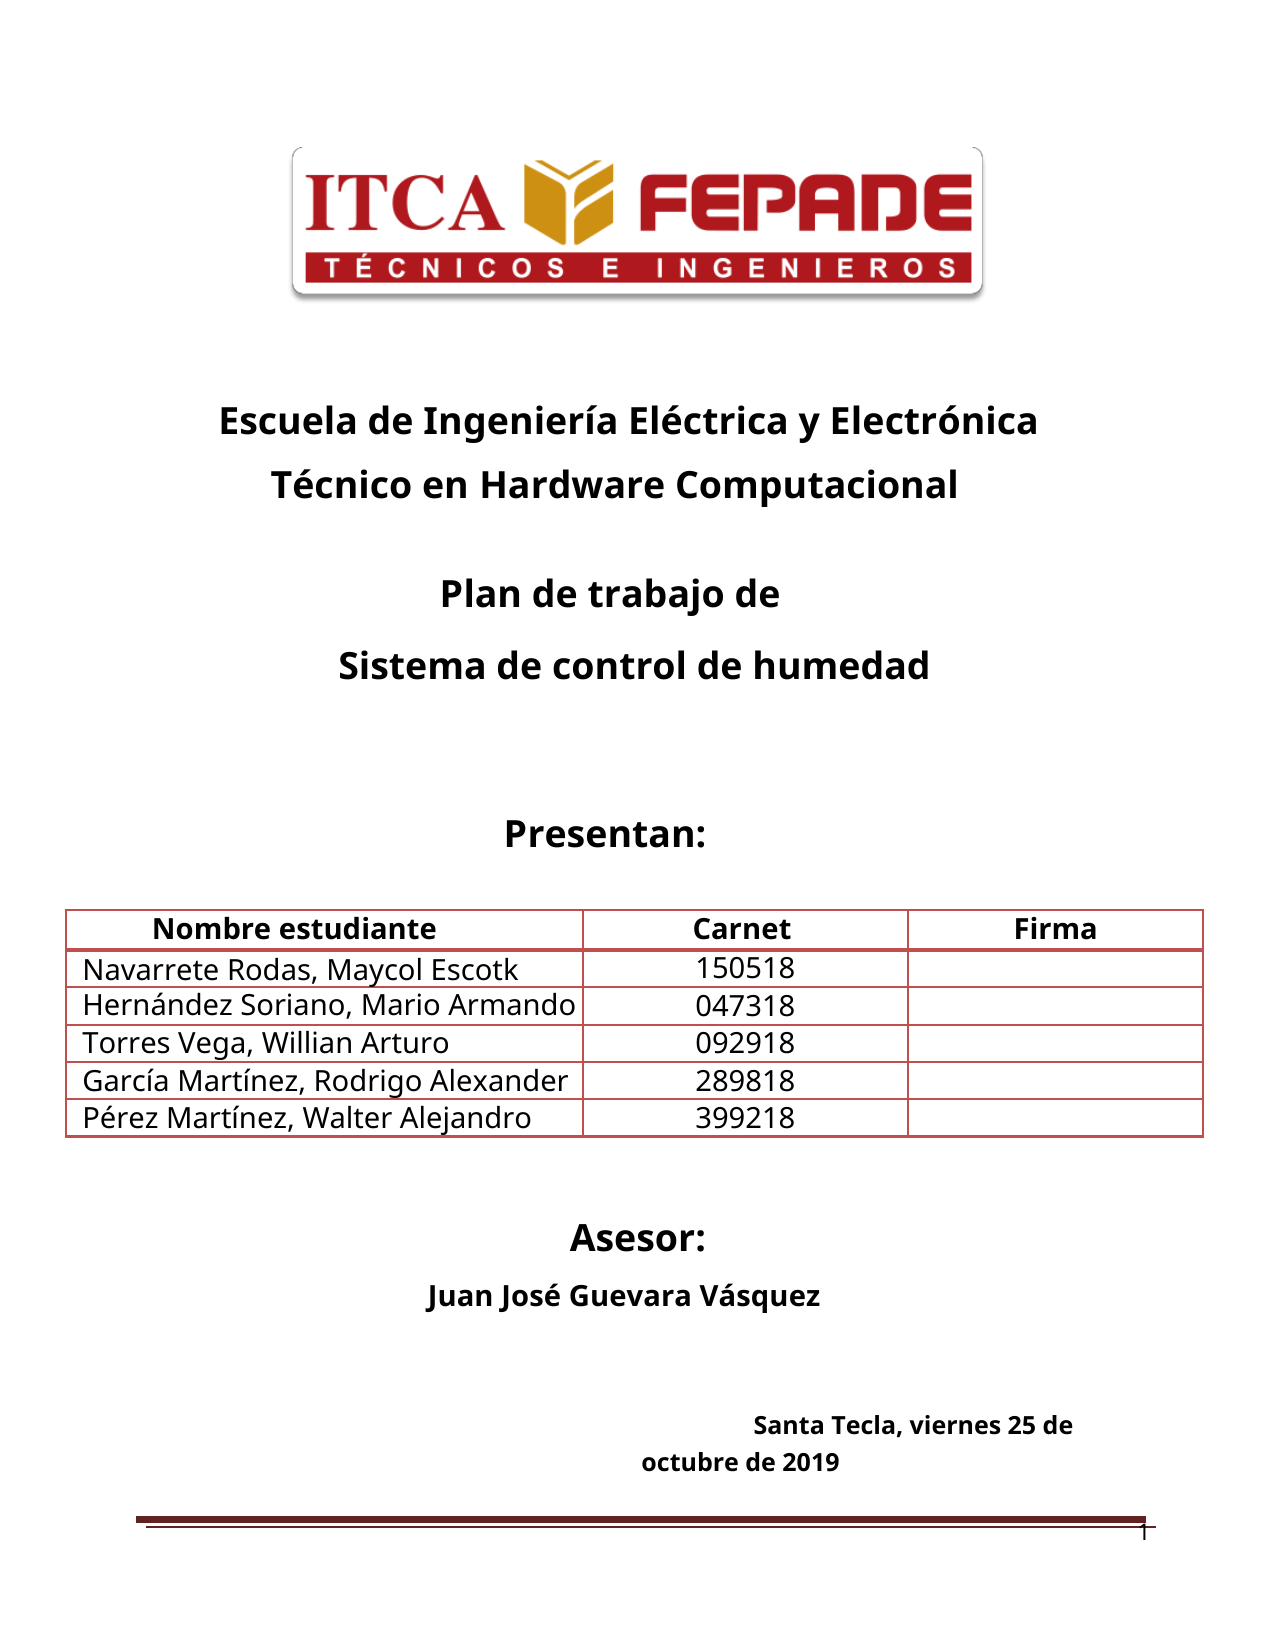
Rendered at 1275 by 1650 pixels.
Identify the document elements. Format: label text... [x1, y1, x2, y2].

text Juan José Guevara Vásquez [346, 1275, 847, 1315]
text Técnico en Hardware Computacional [125, 458, 987, 509]
text Escuela de Ingeniería Eléctrica y Electrónica [125, 398, 1058, 442]
table_header Nombre estudiante [67, 911, 582, 947]
text Asesor: [563, 1214, 712, 1258]
table_header Firma [909, 911, 1202, 947]
table_cell 092918 [584, 1026, 907, 1061]
text Presentan: [420, 809, 744, 853]
table_cell [909, 952, 1202, 986]
text Santa Tecla, viernes 25 de octubre de 2019 [641, 1407, 1150, 1478]
table_cell Pérez Martínez, Walter Alejandro [67, 1100, 582, 1135]
table_cell Torres Vega, Willian Arturo [67, 1026, 582, 1061]
table_cell 399218 [584, 1100, 907, 1135]
table_cell [909, 988, 1202, 1023]
table_cell Navarrete Rodas, Maycol Escotk [67, 952, 582, 986]
text Plan de trabajo de [287, 567, 981, 618]
table_cell García Martínez, Rodrigo Alexander [67, 1063, 582, 1098]
table_cell [909, 1026, 1202, 1061]
table_cell [909, 1100, 1202, 1135]
table_cell [909, 1063, 1202, 1098]
text Sistema de control de humedad [125, 639, 1144, 690]
table_header Carnet [584, 911, 907, 947]
table_cell 150518 [584, 952, 907, 986]
table_cell 289818 [584, 1063, 907, 1098]
table_cell Hernández Soriano, Mario Armando [67, 988, 582, 1023]
table_cell 047318 [584, 988, 907, 1023]
picture [288, 147, 987, 304]
